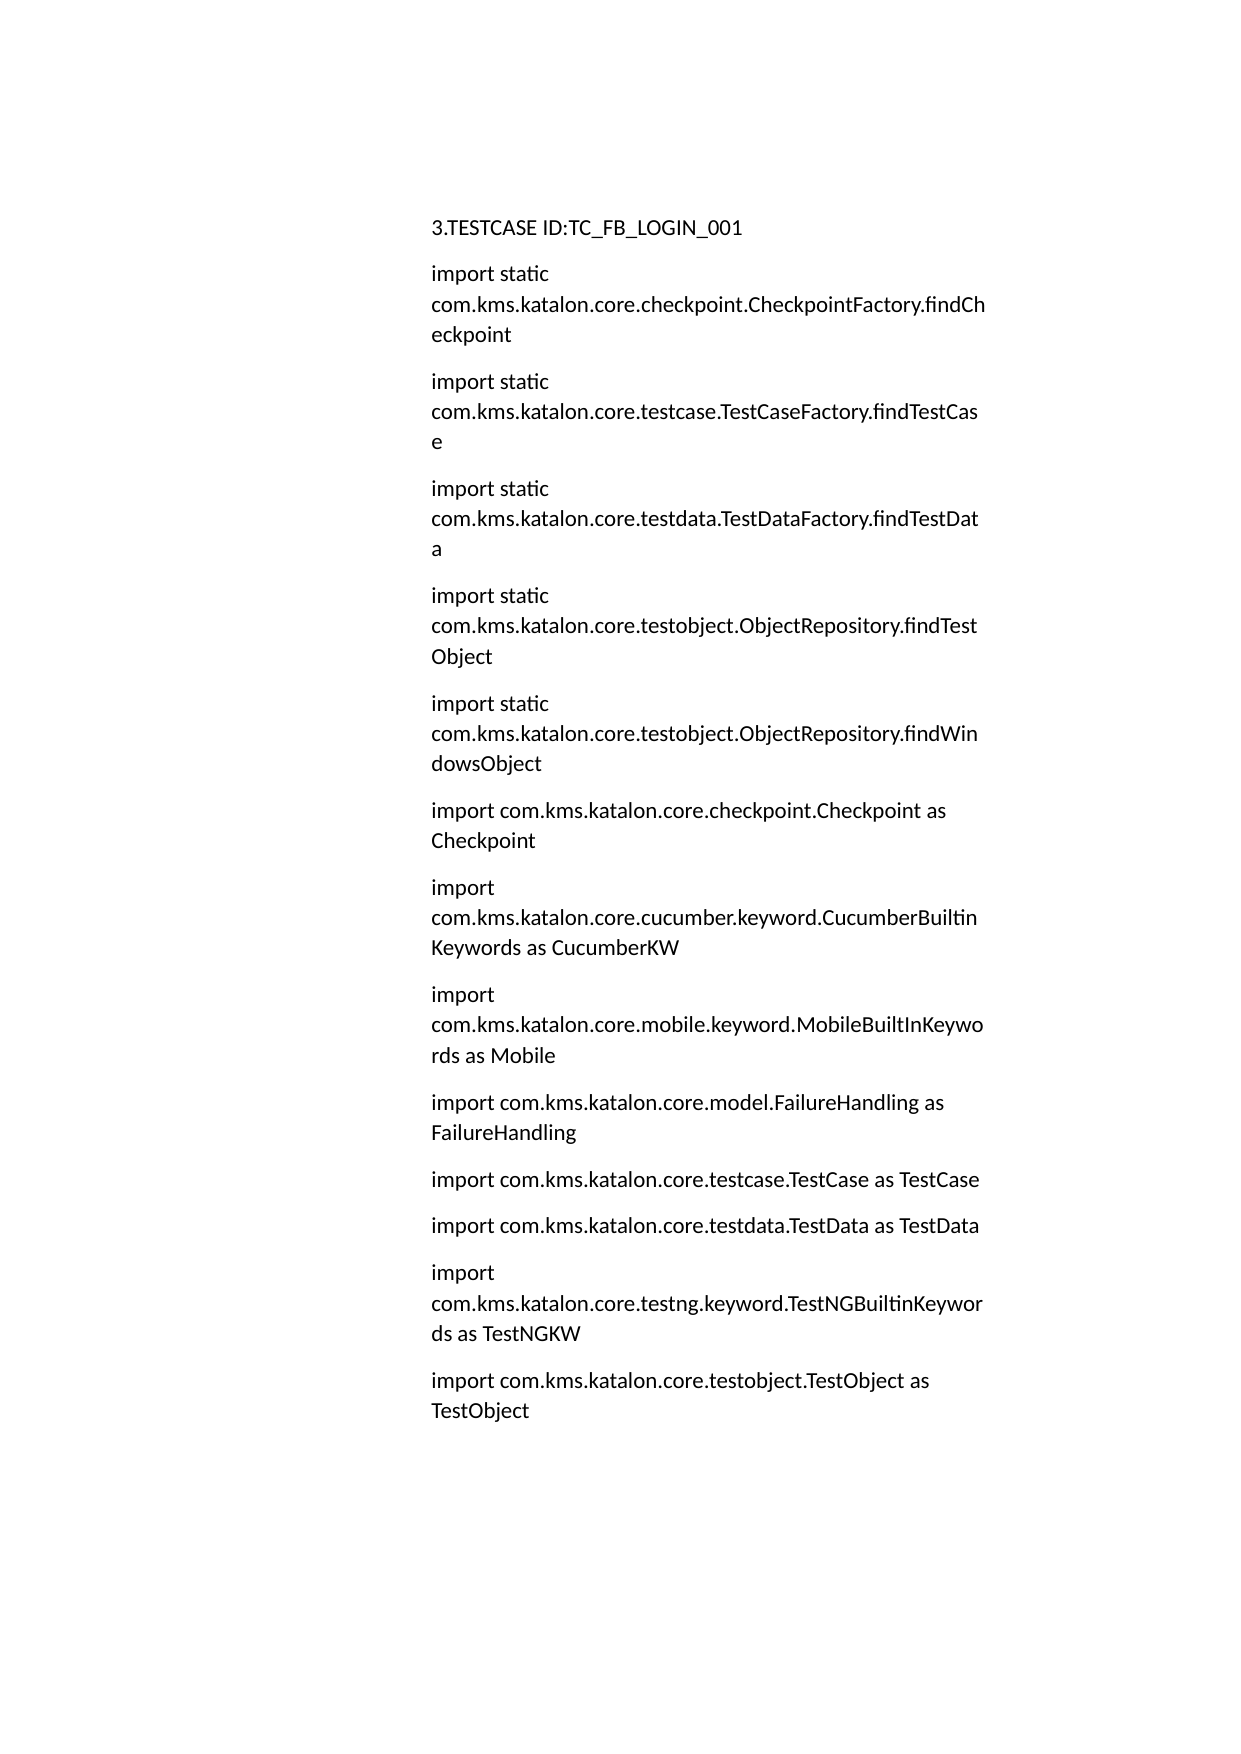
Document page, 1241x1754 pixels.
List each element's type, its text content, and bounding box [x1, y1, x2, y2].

text import static com.kms.katalon.core.testobject.ObjectRepository.findWindowsObject [431, 689, 986, 777]
text import com.kms.katalon.core.checkpoint.Checkpoint as Checkpoint [431, 796, 986, 854]
text import static com.kms.katalon.core.testdata.TestDataFactory.findTestData [431, 474, 986, 562]
text import static com.kms.katalon.core.testcase.TestCaseFactory.findTestCase [431, 367, 986, 455]
text import com.kms.katalon.core.cucumber.keyword.CucumberBuiltinKeywords as CucumberKW [431, 873, 986, 961]
text import com.kms.katalon.core.testdata.TestData as TestData [431, 1212, 986, 1239]
text import static com.kms.katalon.core.checkpoint.CheckpointFactory.findCheckpoint [431, 259, 986, 348]
text import com.kms.katalon.core.testng.keyword.TestNGBuiltinKeywords as TestNGKW [431, 1258, 986, 1347]
text import com.kms.katalon.core.testcase.TestCase as TestCase [431, 1165, 986, 1193]
text import static com.kms.katalon.core.testobject.ObjectRepository.findTestObject [431, 581, 986, 670]
text import com.kms.katalon.core.testobject.TestObject as TestObject [431, 1366, 986, 1424]
text import com.kms.katalon.core.mobile.keyword.MobileBuiltInKeywords as Mobile [431, 980, 986, 1069]
text import com.kms.katalon.core.model.FailureHandling as FailureHandling [431, 1088, 986, 1146]
text 3.TESTCASE ID:TC_FB_LOGIN_001 [431, 213, 986, 241]
